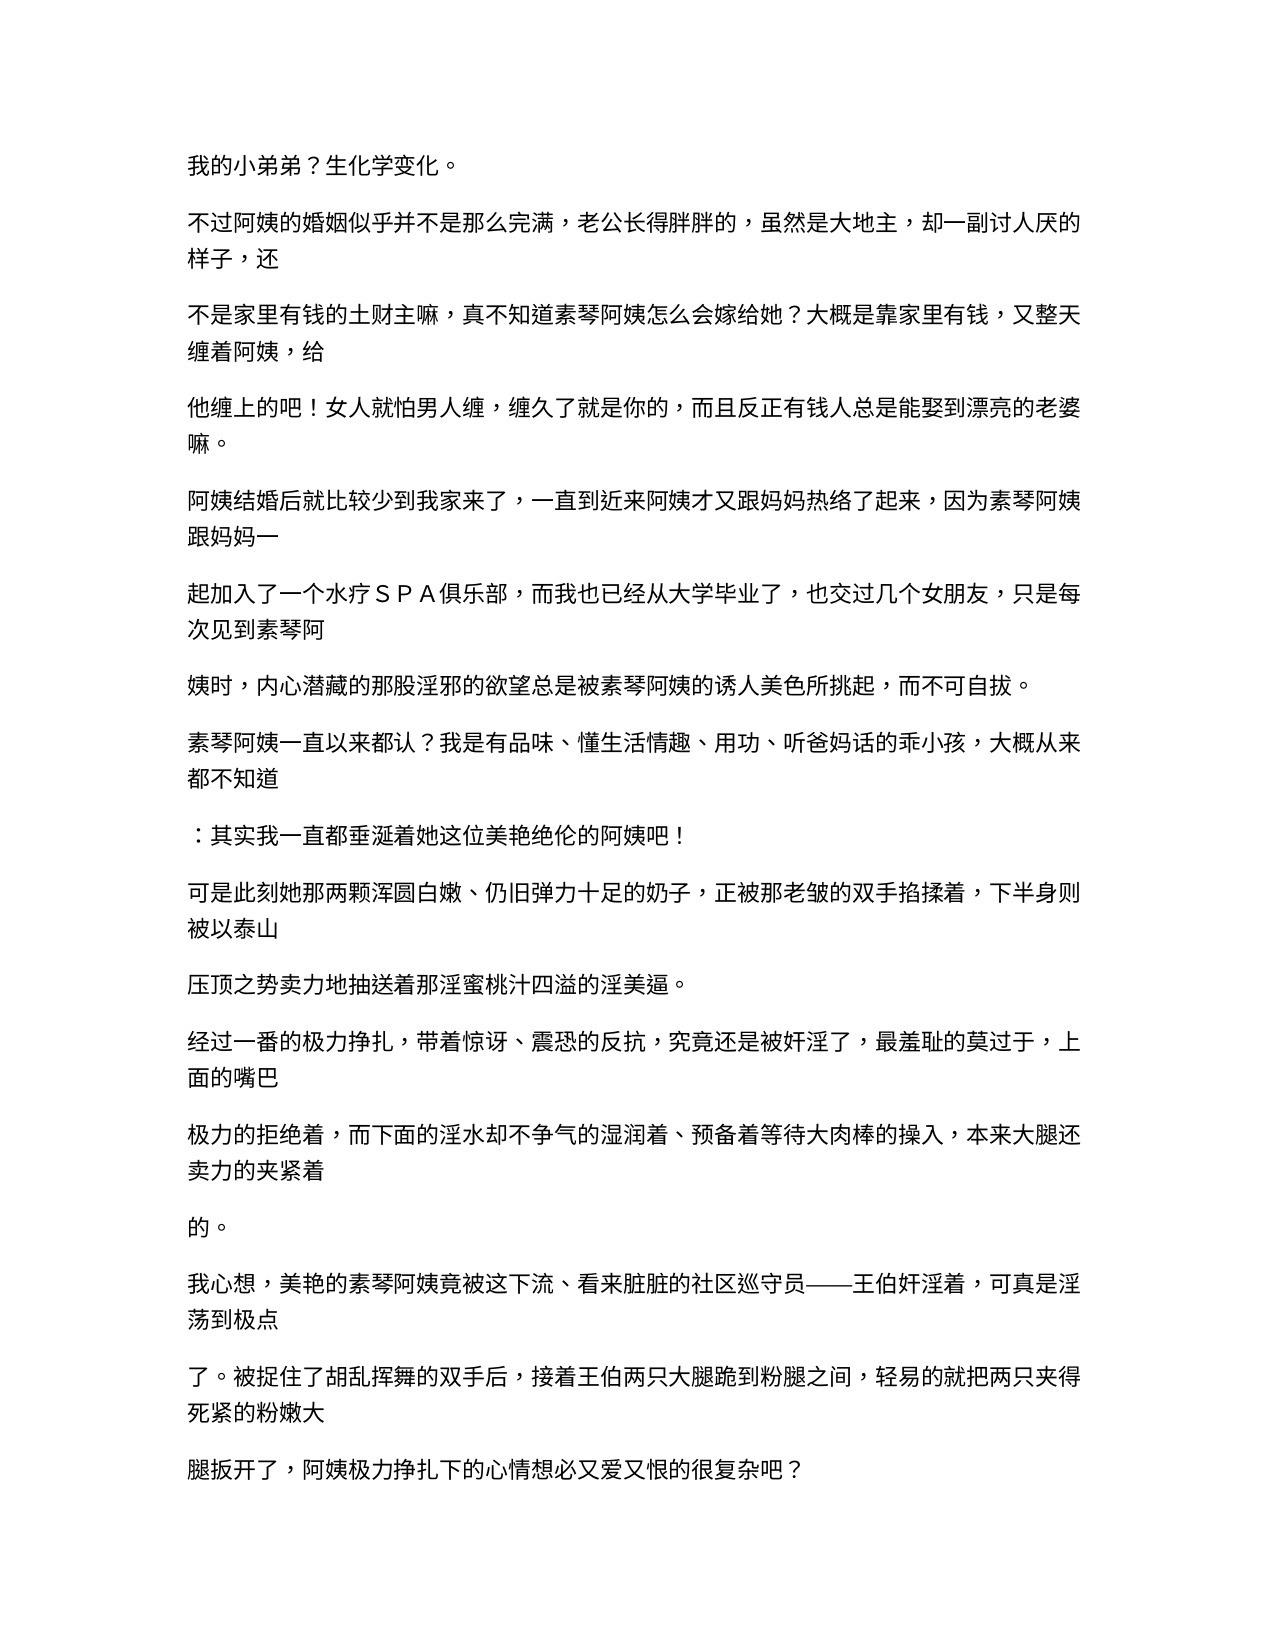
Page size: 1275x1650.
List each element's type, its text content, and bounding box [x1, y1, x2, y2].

text 起加入了一个水疗ＳＰＡ俱乐部，而我也已经从大学毕业了，也交过几个女朋友，只是每次见到素琴阿 [187, 578, 1087, 645]
text 不过阿姨的婚姻似乎并不是那么完满，老公长得胖胖的，虽然是大地主，却一副讨人厌的样子，还 [187, 207, 1087, 274]
text 了。被捉住了胡乱挥舞的双手后，接着王伯两只大腿跪到粉腿之间，轻易的就把两只夹得死紧的粉嫩大 [187, 1361, 1087, 1428]
text 姨时，内心潜藏的那股淫邪的欲望总是被素琴阿姨的诱人美色所挑起，而不可自拔。 [187, 670, 1087, 702]
text 我心想，美艳的素琴阿姨竟被这下流、看来脏脏的社区巡守员——王伯奸淫着，可真是淫荡到极点 [187, 1268, 1087, 1335]
text 极力的拒绝着，而下面的淫水却不争气的湿润着、预备着等待大肉棒的操入，本来大腿还卖力的夹紧着 [187, 1119, 1087, 1186]
text 我的小弟弟？生化学变化。 [187, 150, 1087, 181]
text 可是此刻她那两颗浑圆白嫩、仍旧弹力十足的奶子，正被那老皱的双手掐揉着，下半身则被以泰山 [187, 877, 1087, 944]
text 素琴阿姨一直以来都认？我是有品味、懂生活情趣、用功、听爸妈话的乖小孩，大概从来都不知道 [187, 727, 1087, 794]
text 经过一番的极力挣扎，带着惊讶、震恐的反抗，究竟还是被奸淫了，最羞耻的莫过于，上面的嘴巴 [187, 1026, 1087, 1093]
text 的。 [187, 1211, 1087, 1243]
text 他缠上的吧！女人就怕男人缠，缠久了就是你的，而且反正有钱人总是能娶到漂亮的老婆嘛。 [187, 392, 1087, 459]
text 不是家里有钱的土财主嘛，真不知道素琴阿姨怎么会嫁给她？大概是靠家里有钱，又整天缠着阿姨，给 [187, 299, 1087, 367]
text 腿扳开了，阿姨极力挣扎下的心情想必又爱又恨的很复杂吧？ [187, 1454, 1087, 1485]
text 阿姨结婚后就比较少到我家来了，一直到近来阿姨才又跟妈妈热络了起来，因为素琴阿姨跟妈妈一 [187, 485, 1087, 552]
text ：其实我一直都垂涎着她这位美艳绝伦的阿姨吧！ [187, 820, 1087, 851]
text 压顶之势卖力地抽送着那淫蜜桃汁四溢的淫美逼。 [187, 969, 1087, 1001]
